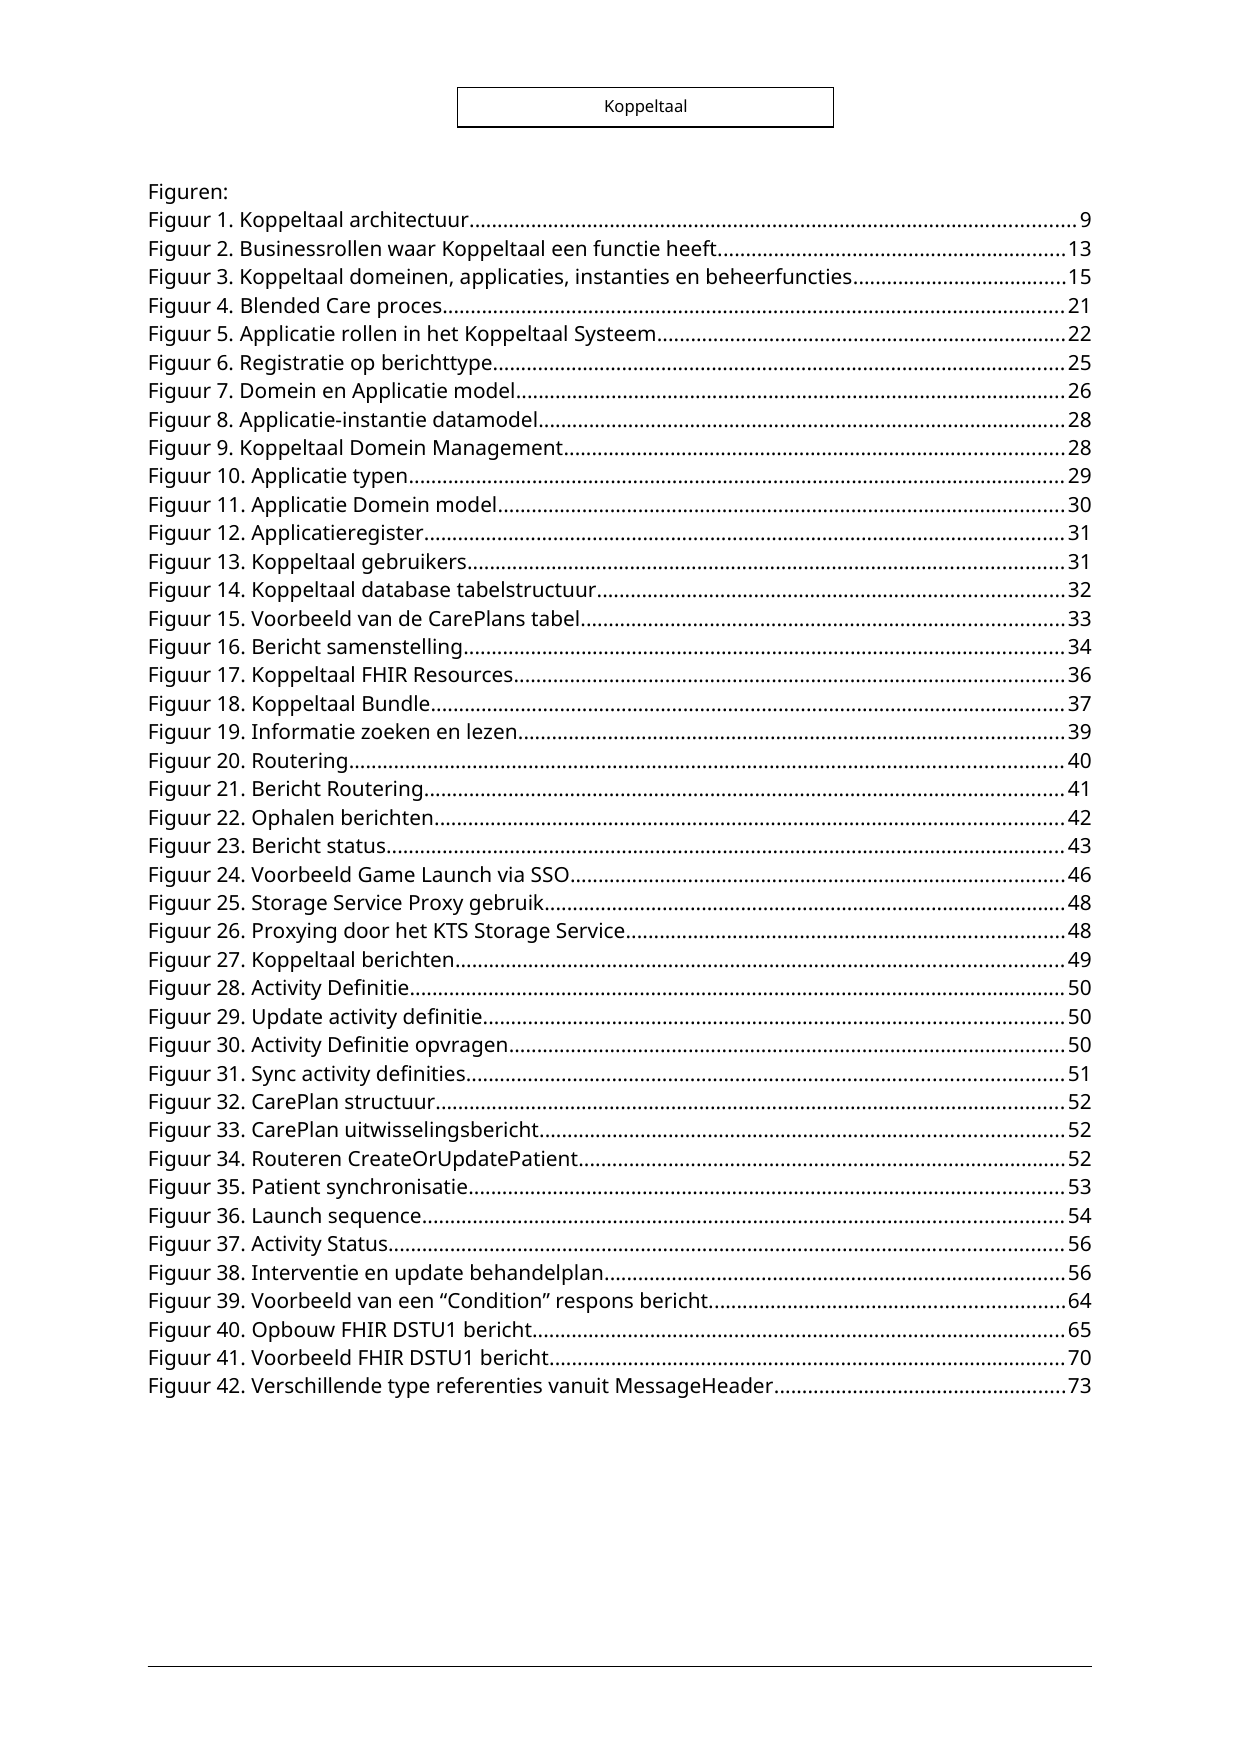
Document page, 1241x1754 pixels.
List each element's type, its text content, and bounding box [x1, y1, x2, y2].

text Figuur 33. CarePlan uitwisselingsbericht 52 [148, 1116, 1092, 1144]
text Figuur 40. Opbouw FHIR DSTU1 bericht 65 [148, 1315, 1092, 1343]
text Figuur 7. Domein en Applicatie model 26 [148, 376, 1092, 405]
text Figuur 12. Applicatieregister 31 [148, 518, 1092, 547]
text Figuur 22. Ophalen berichten 42 [148, 803, 1092, 831]
text Figuur 15. Voorbeeld van de CarePlans tabel 33 [148, 604, 1092, 632]
text Figuur 34. Routeren CreateOrUpdatePatient 52 [148, 1144, 1092, 1172]
text Figuur 19. Informatie zoeken en lezen 39 [148, 717, 1092, 746]
text Figuur 10. Applicatie typen 29 [148, 462, 1092, 490]
text Figuur 29. Update activity definitie 50 [148, 1002, 1092, 1030]
text Figuur 25. Storage Service Proxy gebruik 48 [148, 888, 1092, 917]
text Figuur 2. Businessrollen waar Koppeltaal een functie heeft. 13 [148, 234, 1092, 262]
text Figuur 41. Voorbeeld FHIR DSTU1 bericht 70 [148, 1343, 1092, 1372]
text Figuur 26. Proxying door het KTS Storage Service 48 [148, 917, 1092, 945]
text Figuur 36. Launch sequence 54 [148, 1201, 1092, 1229]
text Figuren: [148, 177, 1092, 206]
text Figuur 27. Koppeltaal berichten 49 [148, 945, 1092, 973]
text Figuur 20. Routering 40 [148, 746, 1092, 774]
text Figuur 4. Blended Care proces 21 [148, 291, 1092, 319]
text Figuur 38. Interventie en update behandelplan 56 [148, 1258, 1092, 1286]
text Figuur 35. Patient synchronisatie 53 [148, 1172, 1092, 1201]
text Figuur 6. Registratie op berichttype 25 [148, 348, 1092, 376]
text Figuur 11. Applicatie Domein model 30 [148, 490, 1092, 518]
text Figuur 31. Sync activity definities 51 [148, 1059, 1092, 1087]
text Figuur 18. Koppeltaal Bundle 37 [148, 689, 1092, 717]
text Figuur 24. Voorbeeld Game Launch via SSO 46 [148, 860, 1092, 888]
text Figuur 23. Bericht status 43 [148, 831, 1092, 860]
text Figuur 21. Bericht Routering 41 [148, 774, 1092, 803]
text Figuur 5. Applicatie rollen in het Koppeltaal Systeem 22 [148, 319, 1092, 348]
text Figuur 32. CarePlan structuur 52 [148, 1087, 1092, 1116]
text Figuur 8. Applicatie-instantie datamodel 28 [148, 405, 1092, 433]
text Figuur 39. Voorbeeld van een “Condition” respons bericht. 64 [148, 1286, 1092, 1315]
text Figuur 30. Activity Definitie opvragen 50 [148, 1030, 1092, 1059]
text Figuur 1. Koppeltaal architectuur 9 [148, 206, 1092, 234]
text Figuur 13. Koppeltaal gebruikers 31 [148, 547, 1092, 575]
text Figuur 9. Koppeltaal Domein Management 28 [148, 433, 1092, 462]
text Figuur 28. Activity Definitie 50 [148, 973, 1092, 1002]
text Figuur 17. Koppeltaal FHIR Resources 36 [148, 661, 1092, 689]
text Figuur 16. Bericht samenstelling 34 [148, 632, 1092, 661]
text Figuur 37. Activity Status 56 [148, 1229, 1092, 1258]
text Figuur 3. Koppeltaal domeinen, applicaties, instanties en beheerfuncties 15 [148, 262, 1092, 291]
text Figuur 14. Koppeltaal database tabelstructuur 32 [148, 575, 1092, 604]
text Figuur 42. Verschillende type referenties vanuit MessageHeader 73 [148, 1372, 1092, 1400]
